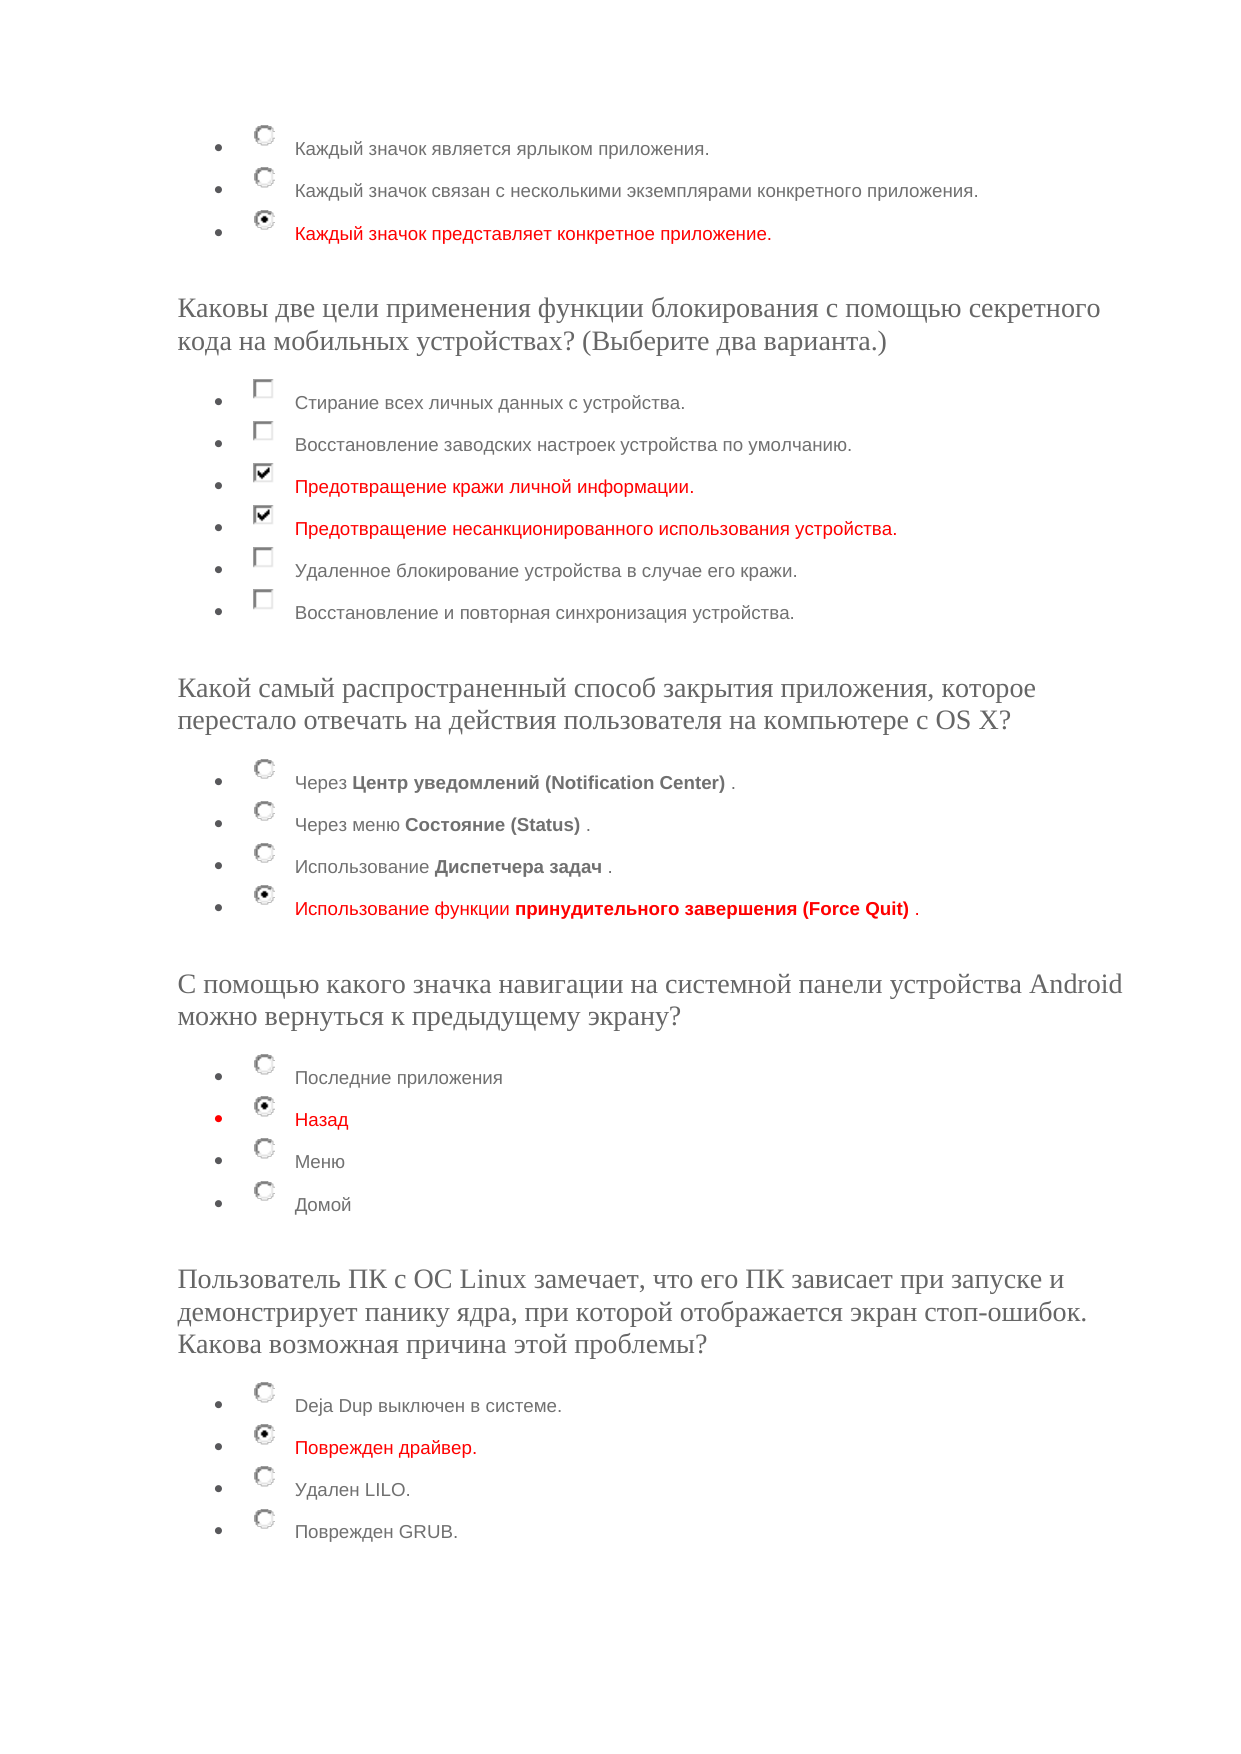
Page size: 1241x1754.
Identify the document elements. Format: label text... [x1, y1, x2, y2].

text С помощью какого значка навигации на системной панели устройства Android можно вернуться к предыдущему экрану? [177, 967, 1152, 1031]
list Через Центр уведомлений (Notification Center) . [215, 751, 1152, 793]
list Каждый значок связан с несколькими экземплярами конкретного приложения. [215, 160, 1152, 202]
list Поврежден драйвер. [215, 1417, 1152, 1459]
text Какой самый распространенный способ закрытия приложения, которое перестало отвечать на действия пользователя на компьютере с OS X? [177, 671, 1152, 736]
list Восстановление и повторная синхронизация устройства. [215, 582, 1152, 624]
list Удаленное блокирование устройства в случае его кражи. [215, 540, 1152, 582]
list Использование Диспетчера задач . [215, 836, 1152, 878]
list Использование функции принудительного завершения (Force Quit) . [215, 878, 1152, 920]
text Пользователь ПК с ОС Linux замечает, что его ПК зависает при запуске и демонстрирует панику ядра, при которой отображается экран стоп-ошибок. Какова возможная причина этой проблемы? [177, 1262, 1152, 1359]
list Предотвращение несанкционированного использования устройства. [215, 498, 1152, 540]
list Каждый значок представляет конкретное приложение. [215, 202, 1152, 244]
list Восстановление заводских настроек устройства по умолчанию. [215, 414, 1152, 456]
list Стирание всех личных данных с устройства. [215, 372, 1152, 414]
list Назад [215, 1089, 1152, 1131]
list Меню [215, 1131, 1152, 1173]
list Каждый значок является ярлыком приложения. [215, 118, 1152, 160]
list Предотвращение кражи личной информации. [215, 456, 1152, 498]
list Deja Dup выключен в системе. [215, 1375, 1152, 1417]
list Последние приложения [215, 1047, 1152, 1089]
list Домой [294, 1173, 1152, 1215]
list Домой [215, 1173, 294, 1215]
list Через меню Состояние (Status) . [215, 793, 1152, 836]
list Поврежден GRUB. [215, 1501, 1152, 1543]
list Удален LILO. [215, 1459, 1152, 1501]
text Каковы две цели применения функции блокирования с помощью секретного кода на мобильных устройствах? (Выберите два варианта.) [177, 291, 1152, 356]
